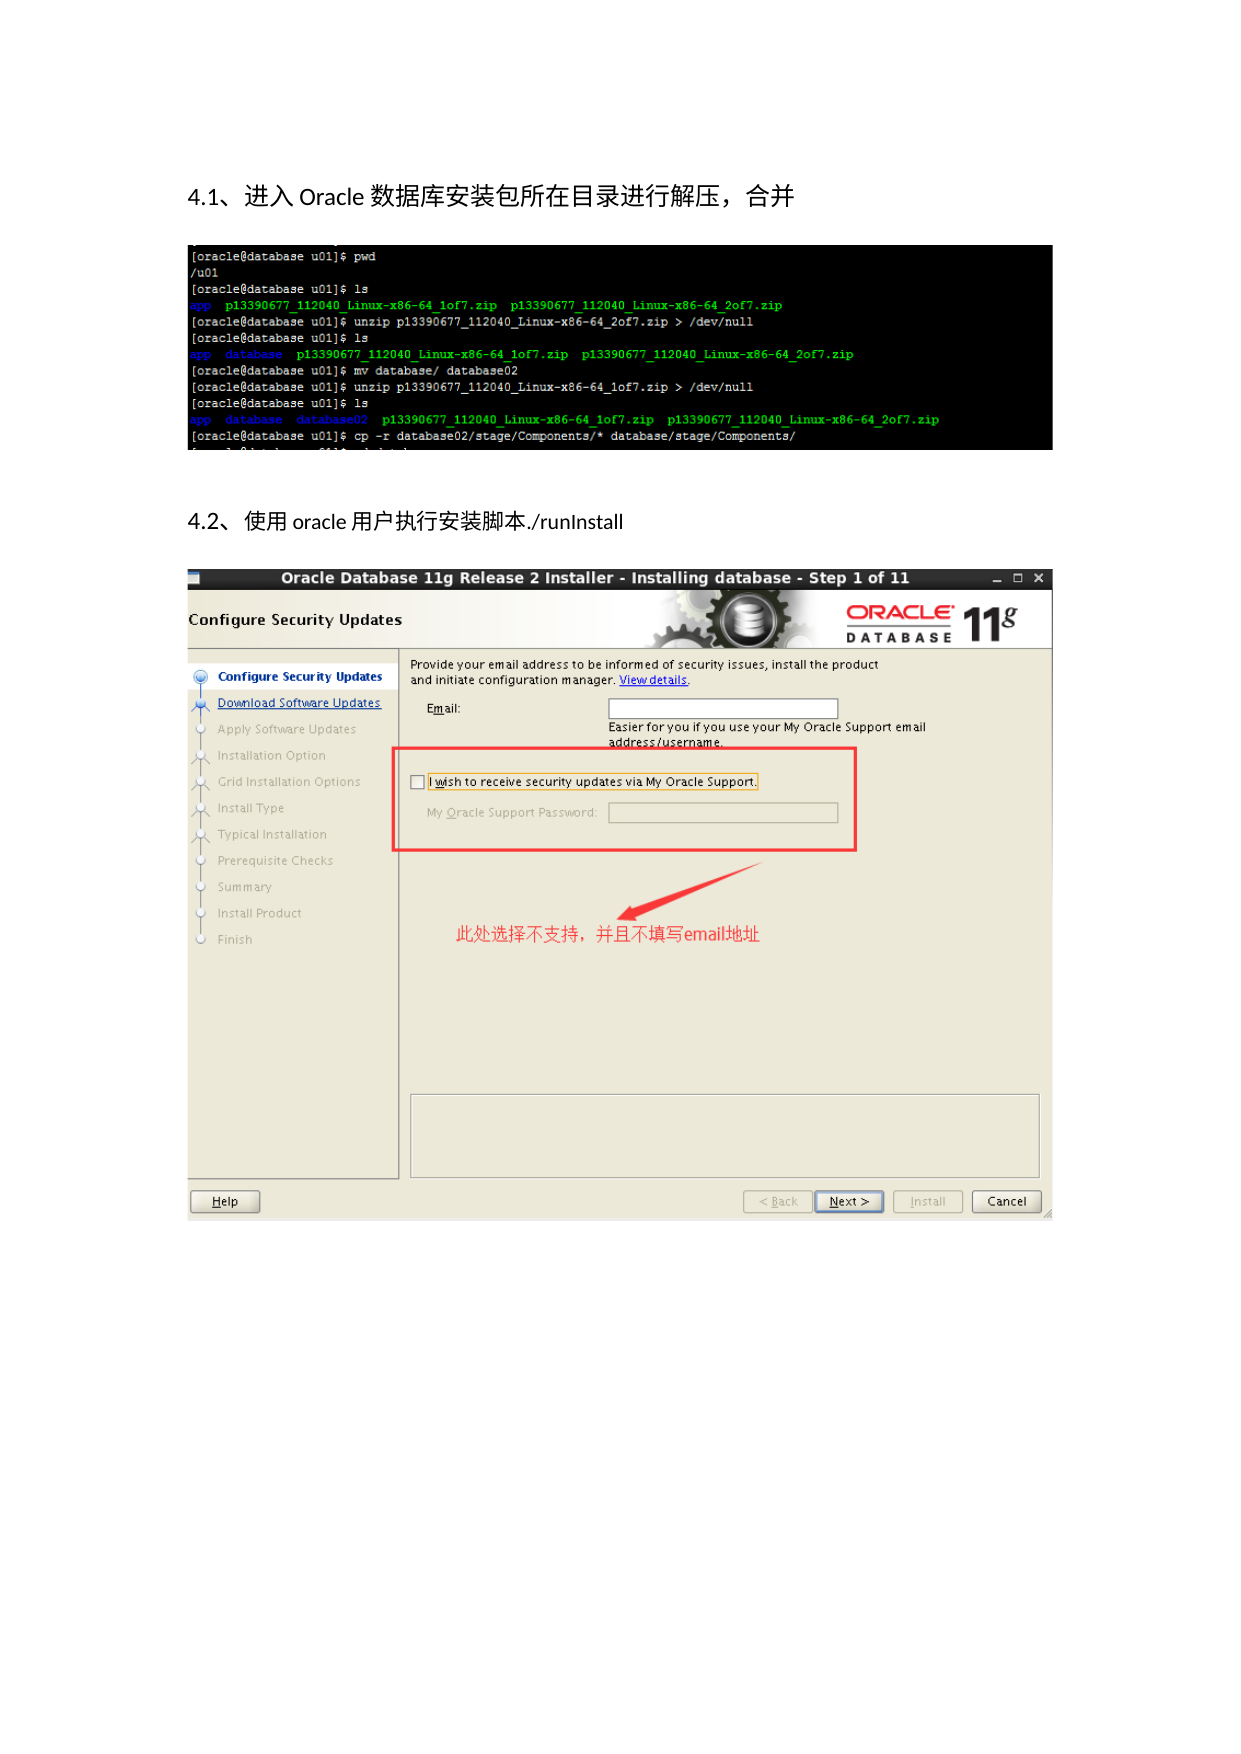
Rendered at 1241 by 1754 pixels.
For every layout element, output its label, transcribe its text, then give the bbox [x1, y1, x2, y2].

text 4.2、使用oracle用户执行安装脚本./runInstall [187, 486, 1053, 551]
picture [187, 245, 1053, 450]
text 4.1、进入Oracle数据库安装包所在目录进行解压，合并 [187, 162, 1053, 227]
picture [187, 569, 1053, 1221]
